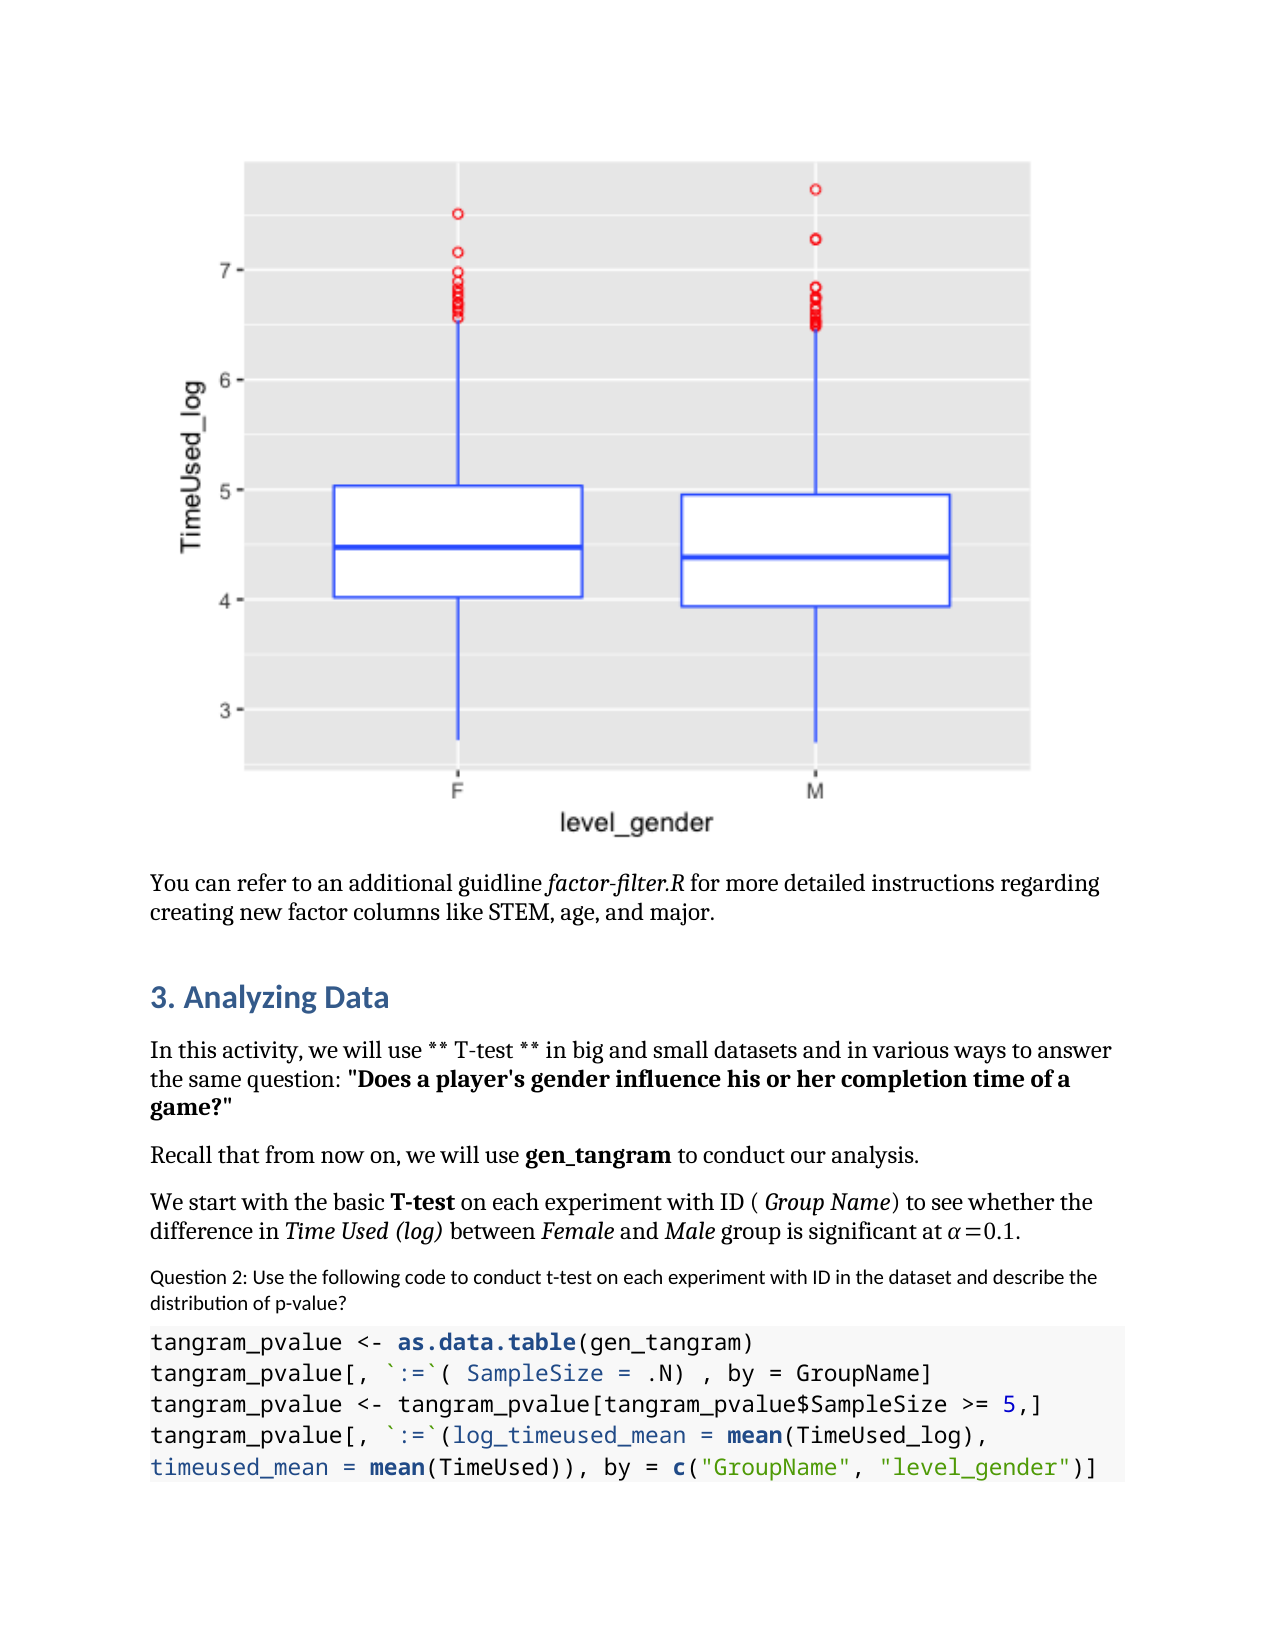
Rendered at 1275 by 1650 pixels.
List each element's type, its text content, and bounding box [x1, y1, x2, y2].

text In this activity, we will use ** T-test ** in big and small datasets and in various ways to answer the same question: "Does a player's gender influence his or her completion time of a game?" [150, 1036, 1125, 1122]
picture [168, 150, 1044, 850]
text Question 2: Use the following code to conduct t-test on each experiment with ID in the dataset and describe the distribution of p-value? [150, 1264, 1125, 1315]
text You can refer to an additional guidline factor-filter.R for more detailed instructions regarding creating new factor columns like STEM, age, and major. [150, 869, 1125, 926]
text We start with the basic T-test on each experiment with ID ( Group Name) to see whether the difference in Time Used (log) between Female and Male group is significant at . [150, 1188, 1125, 1246]
subtitle 3. Analyzing Data [150, 976, 1125, 1017]
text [150, 1326, 1125, 1482]
text Recall that from now on, we will use gen_tangram to conduct our analysis. [150, 1141, 1125, 1169]
